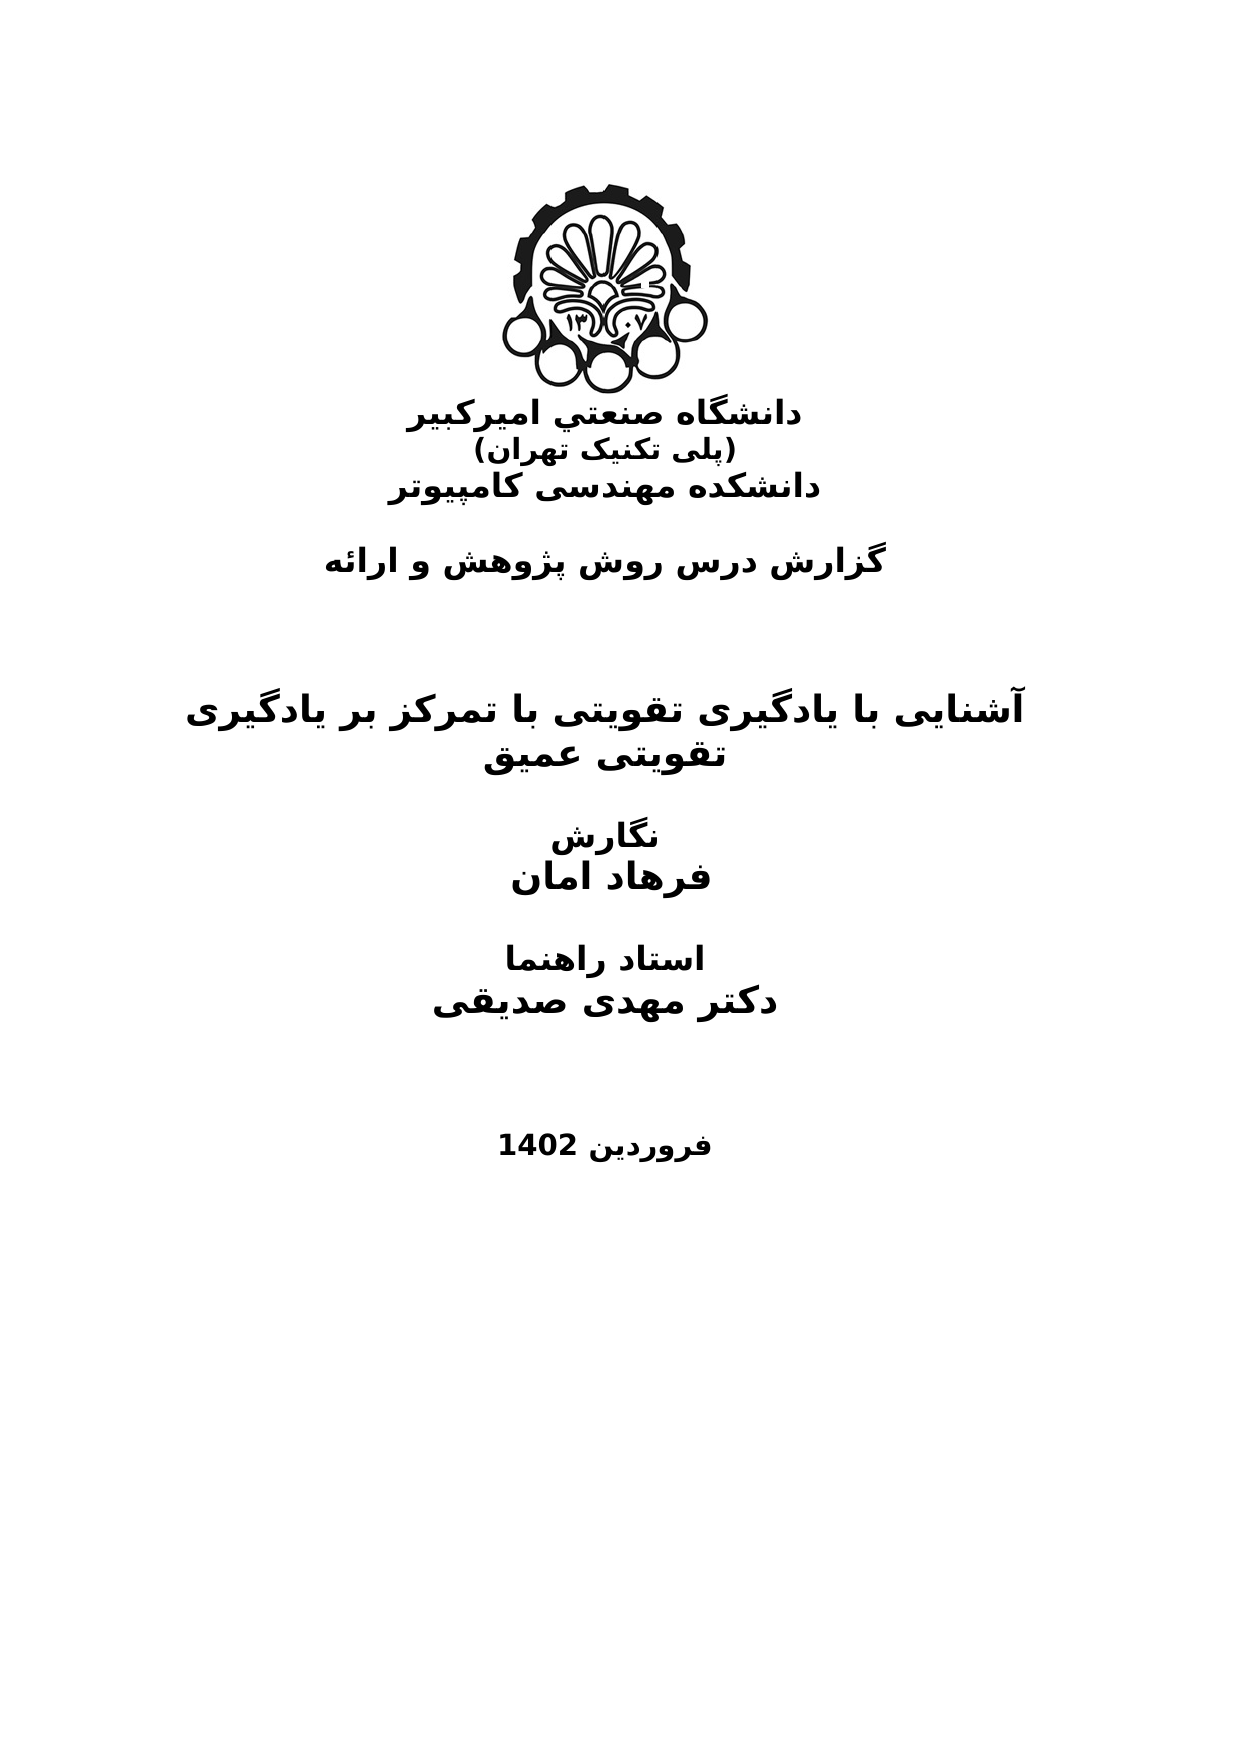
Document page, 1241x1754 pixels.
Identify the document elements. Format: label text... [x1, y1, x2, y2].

title فرهاد امان [150, 855, 1060, 899]
title نگارش [150, 816, 1060, 855]
title دانشكده مهندسی کامپیوتر [150, 467, 1060, 505]
title استاد راهنما [150, 939, 1060, 978]
picture [499, 180, 711, 394]
title دکتر مهدی صدیقی [150, 978, 1060, 1022]
title دانشگاه صنعتي امیرکبیر (پلی تکنیک تهران) [150, 394, 1060, 467]
title فروردین 1402 [150, 1094, 1060, 1162]
title آشنایی با یادگیری تقویتی با تمرکز بر یادگیری تقویتی عمیق [150, 688, 1060, 775]
title گزارش درس روش پژوهش و ارائه [150, 541, 1060, 580]
